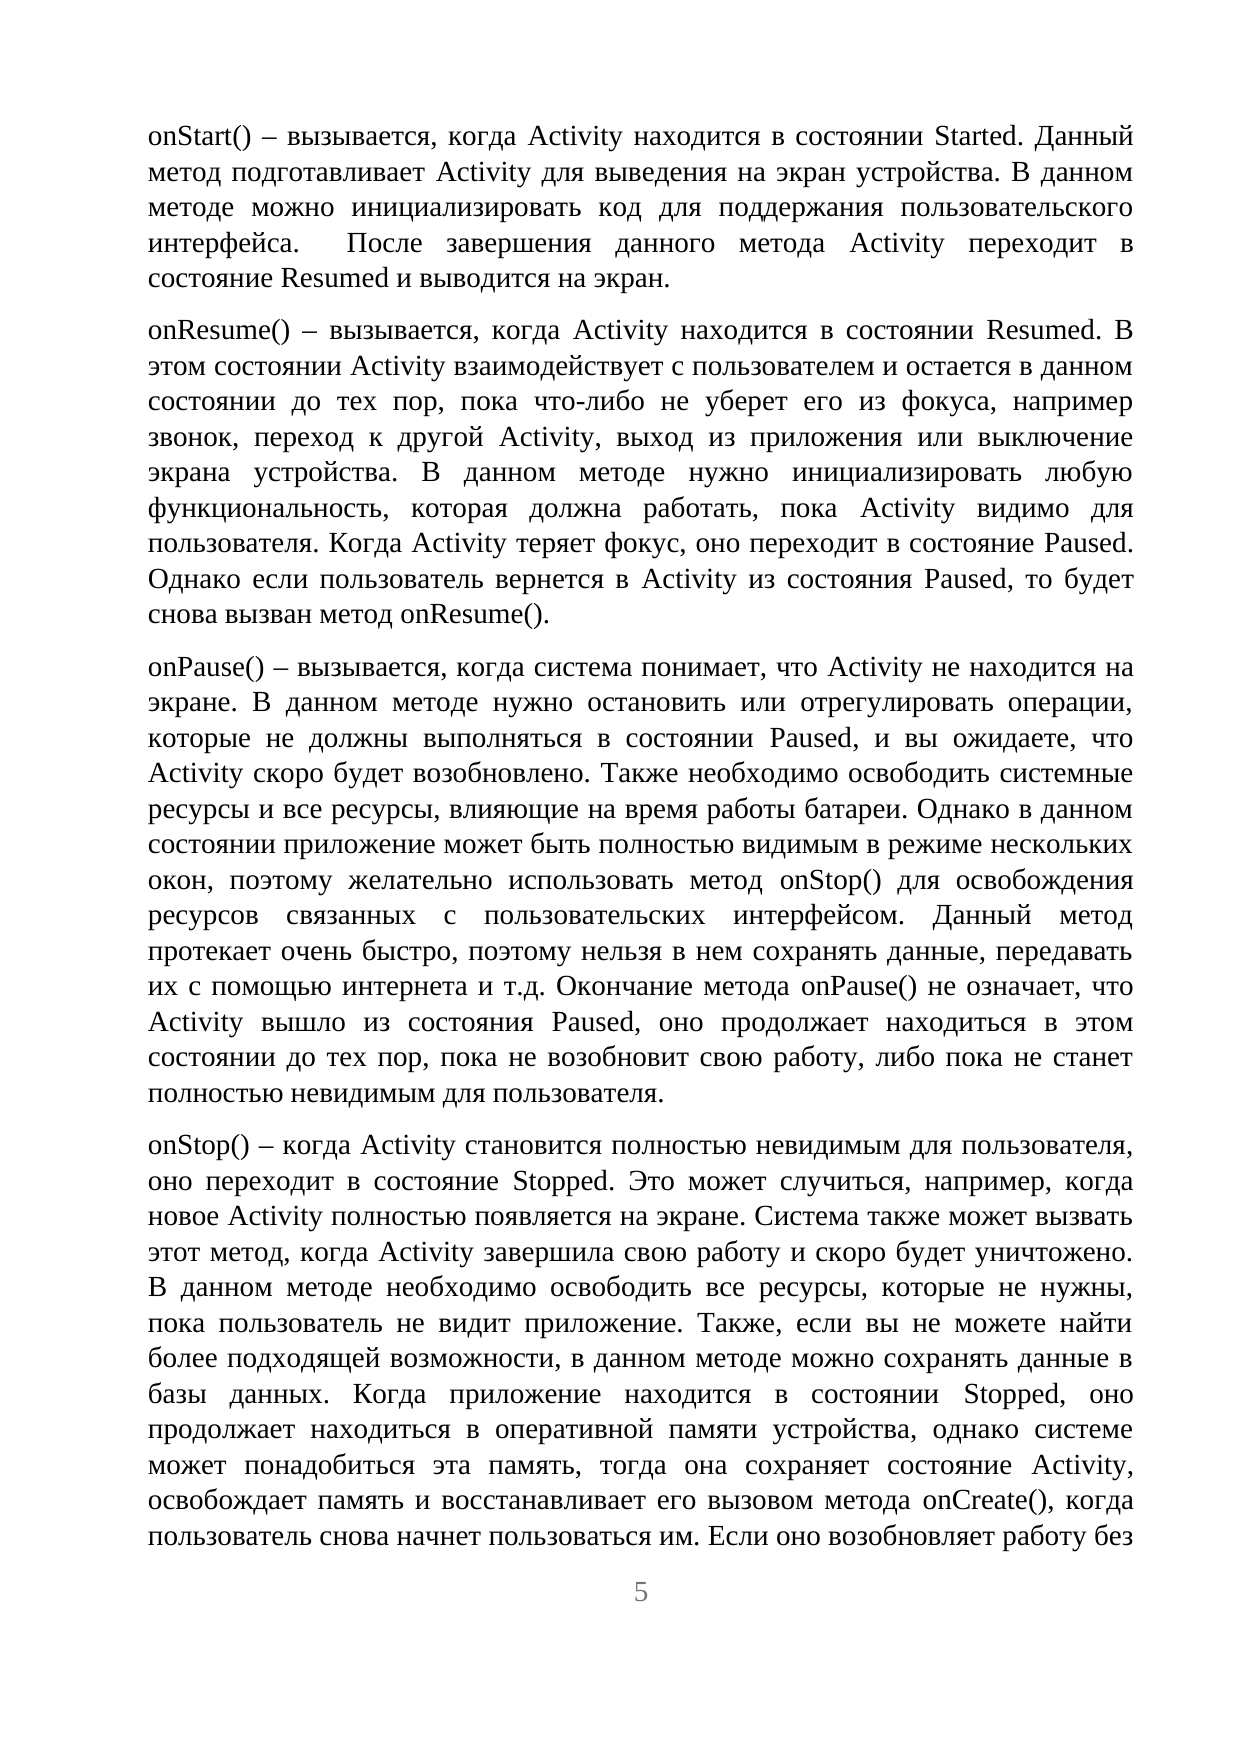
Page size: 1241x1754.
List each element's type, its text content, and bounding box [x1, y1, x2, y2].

text onStart() – вызывается, когда Activity находится в состоянии Started. Данный метод подготавливает Activity для выведения на экран устройства. В данном методе можно инициализировать код для поддержания пользовательского интерфейса. После завершения данного метода Activity переходит в состояние Resumed и выводится на экран. [148, 118, 1134, 294]
text onResume() – вызывается, когда Activity находится в состоянии Resumed. В этом состоянии Activity взаимодействует с пользователем и остается в данном состоянии до тех пор, пока что-либо не уберет его из фокуса, например звонок, переход к другой Activity, выход из приложения или выключение экрана устройства. В данном методе нужно инициализировать любую функциональность, которая должна работать, пока Activity видимо для пользователя. Когда Activity теряет фокус, оно переходит в состояние Paused. Однако если пользователь вернется в Activity из состояния Paused, то будет снова вызван метод onResume(). [148, 312, 1134, 630]
text onPause() – вызывается, когда система понимает, что Activity не находится на экране. В данном методе нужно остановить или отрегулировать операции, которые не должны выполняться в состоянии Paused, и вы ожидаете, что Activity скоро будет возобновлено. Также необходимо освободить системные ресурсы и все ресурсы, влияющие на время работы батареи. Однако в данном состоянии приложение может быть полностью видимым в режиме нескольких окон, поэтому желательно использовать метод onStop() для освобождения ресурсов связанных с пользовательских интерфейсом. Данный метод протекает очень быстро, поэтому нельзя в нем сохранять данные, передавать их с помощью интернета и т.д. Окончание метода onPause() не означает, что Activity вышло из состояния Paused, оно продолжает находиться в этом состоянии до тех пор, пока не возобновит свою работу, либо пока не станет полностью невидимым для пользователя. [148, 649, 1134, 1108]
